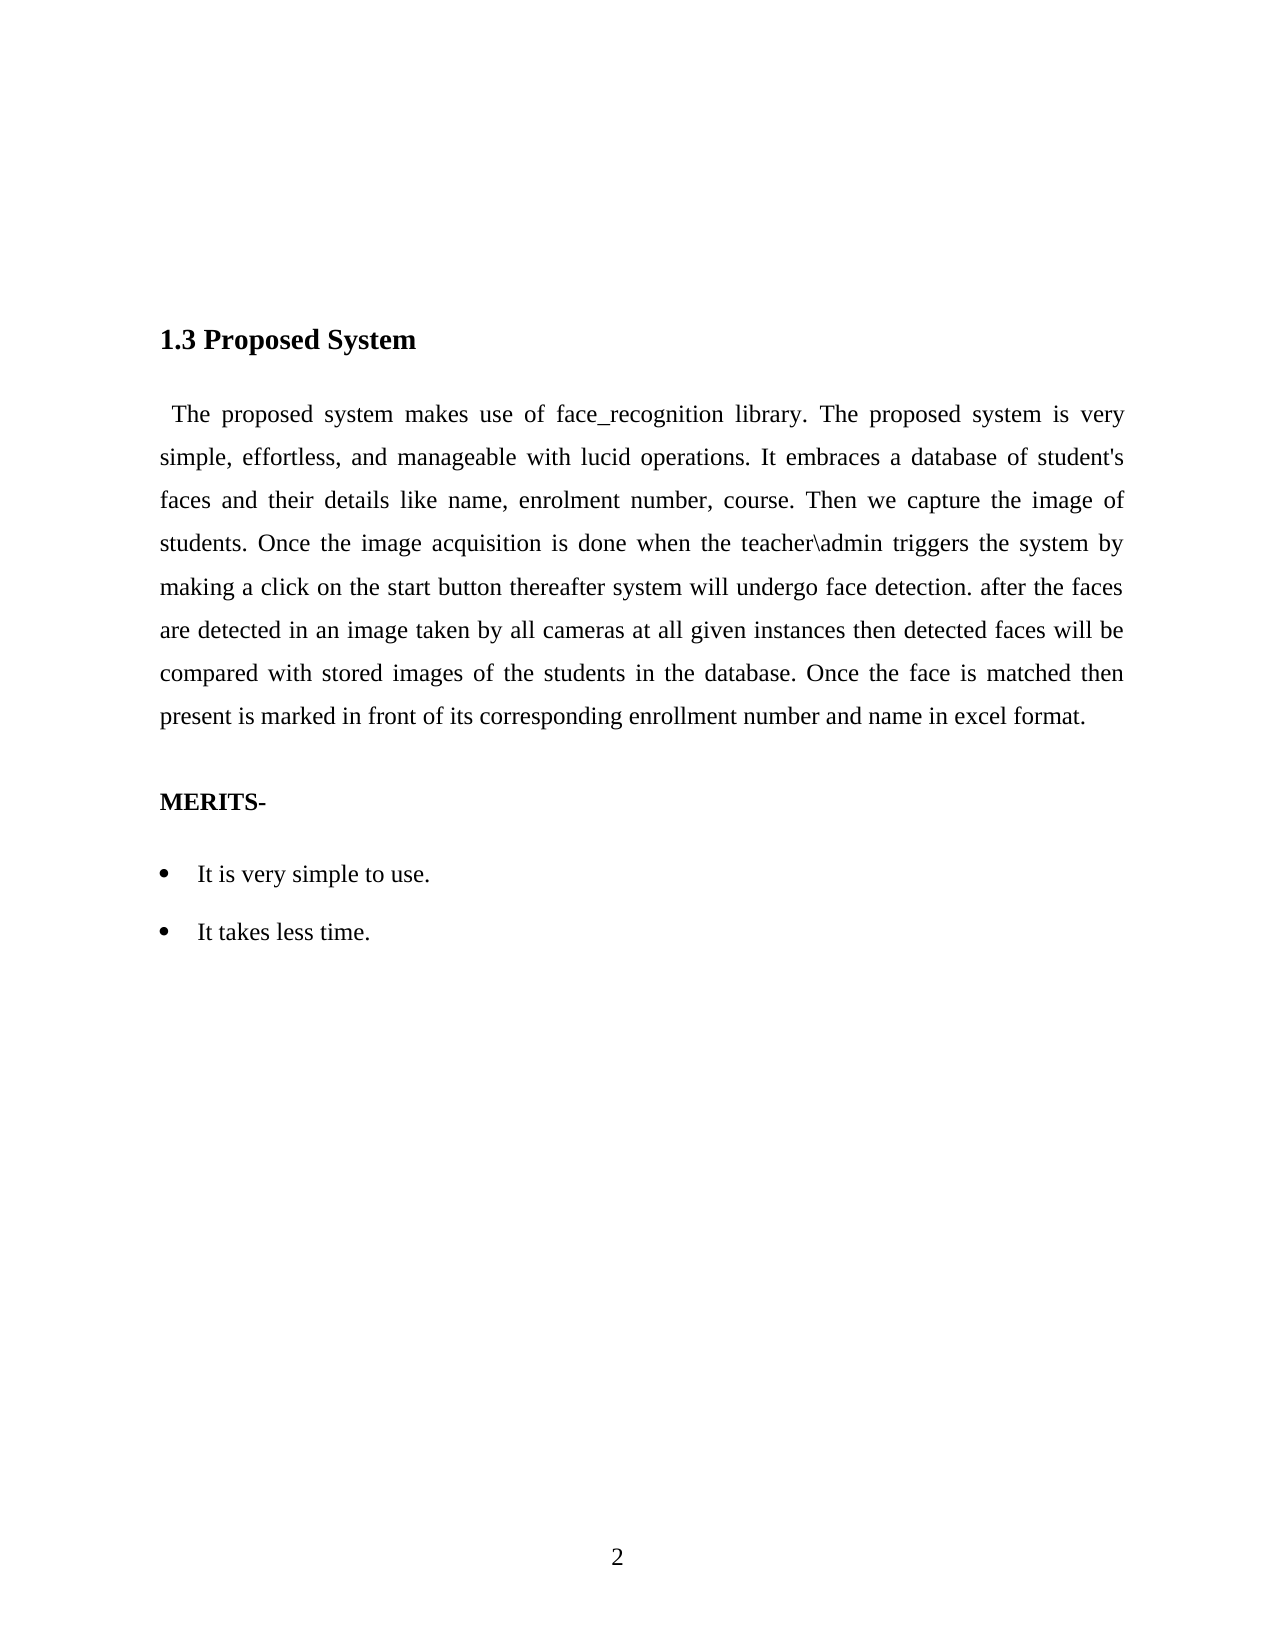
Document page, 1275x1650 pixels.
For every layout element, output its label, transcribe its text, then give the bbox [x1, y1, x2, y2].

list It is very simple to use. [159, 859, 1125, 888]
list 1.3 Proposed System [159, 322, 1125, 356]
text The proposed system makes use of face_recognition library. The proposed system is very simple, effortless, and manageable with lucid operations. It embraces a database of student's faces and their details like name, enrolment number, course. Then we capture the image of students. Once the image acquisition is done when the teacher\admin triggers the system by making a click on the start button thereafter system will undergo face detection. after the faces are detected in an image taken by all cameras at all given instances then detected faces will be compared with stored images of the students in the database. Once the face is matched then present is marked in front of its corresponding enrollment number and name in excel format. [159, 399, 1125, 730]
text MERITS- [159, 787, 1125, 816]
list It takes less time. [159, 917, 1125, 945]
